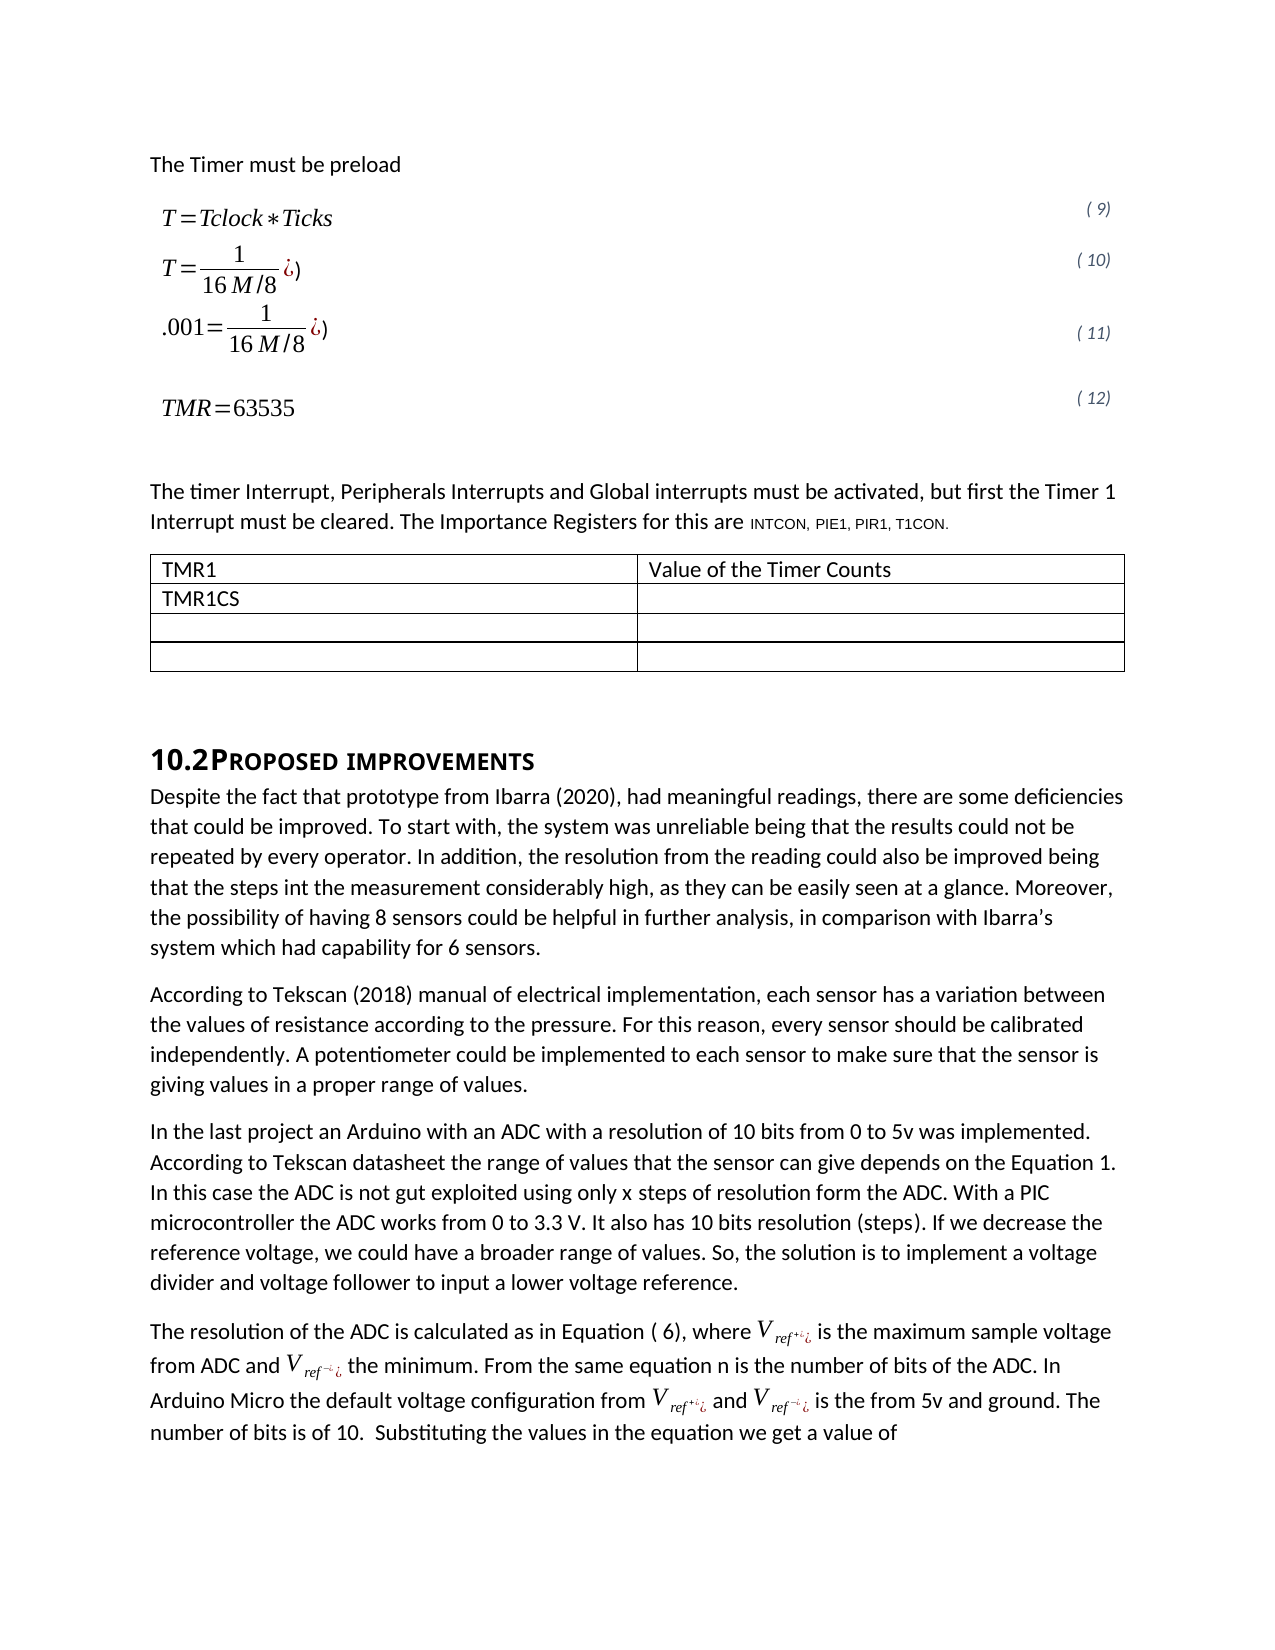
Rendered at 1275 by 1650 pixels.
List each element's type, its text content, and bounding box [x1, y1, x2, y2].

table_header [150, 197, 1065, 241]
table_cell [638, 643, 1124, 671]
table_header ( 9) [1065, 197, 1124, 241]
table_cell [638, 614, 1124, 641]
table_cell ) [150, 241, 1065, 299]
table_cell [638, 584, 1124, 612]
table_header Value of the Timer Counts [638, 555, 1124, 583]
table_cell ( 10) [1065, 241, 1124, 299]
text The timer Interrupt, Peripherals Interrupts and Global interrupts must be activated, but first the Timer 1 Interrupt must be cleared. The Importance Registers for this are INTCON, PIE1, PIR1, T1CON. [150, 477, 1125, 535]
table_header TMR1 [151, 555, 637, 583]
table_cell ( 12) [1065, 387, 1124, 430]
table_cell ( 11) [1065, 300, 1124, 387]
text According to Tekscan (2018) manual of electrical implementation, each sensor has a variation between the values of resistance according to the pressure. For this reason, every sensor should be calibrated independently. A potentiometer could be implemented to each sensor to make sure that the sensor is giving values in a proper range of values. [150, 980, 1125, 1099]
subtitle Proposed improvements [150, 739, 1125, 779]
table_cell [151, 614, 637, 641]
table_cell ) [150, 300, 1065, 387]
table_cell [151, 643, 637, 671]
text The Timer must be preload [150, 150, 1125, 178]
text Despite the fact that prototype from Ibarra (2020), had meaningful readings, there are some deficiencies that could be improved. To start with, the system was unreliable being that the results could not be repeated by every operator. In addition, the resolution from the reading could also be improved being that the steps int the measurement considerably high, as they can be easily seen at a glance. Moreover, the possibility of having 8 sensors could be helpful in further analysis, in comparison with Ibarra’s system which had capability for 6 sensors. [150, 782, 1125, 961]
table_cell TMR1CS [151, 584, 637, 612]
text In the last project an Arduino with an ADC with a resolution of 10 bits from 0 to 5v was implemented. According to Tekscan datasheet the range of values that the sensor can give depends on the Equation 1. In this case the ADC is not gut exploited using only x steps of resolution form the ADC. With a PIC microcontroller the ADC works from 0 to 3.3 V. It also has 10 bits resolution (steps). If we decrease the reference voltage, we could have a broader range of values. So, the solution is to implement a voltage divider and voltage follower to input a lower voltage reference. [150, 1117, 1125, 1297]
table_cell [150, 387, 1065, 430]
